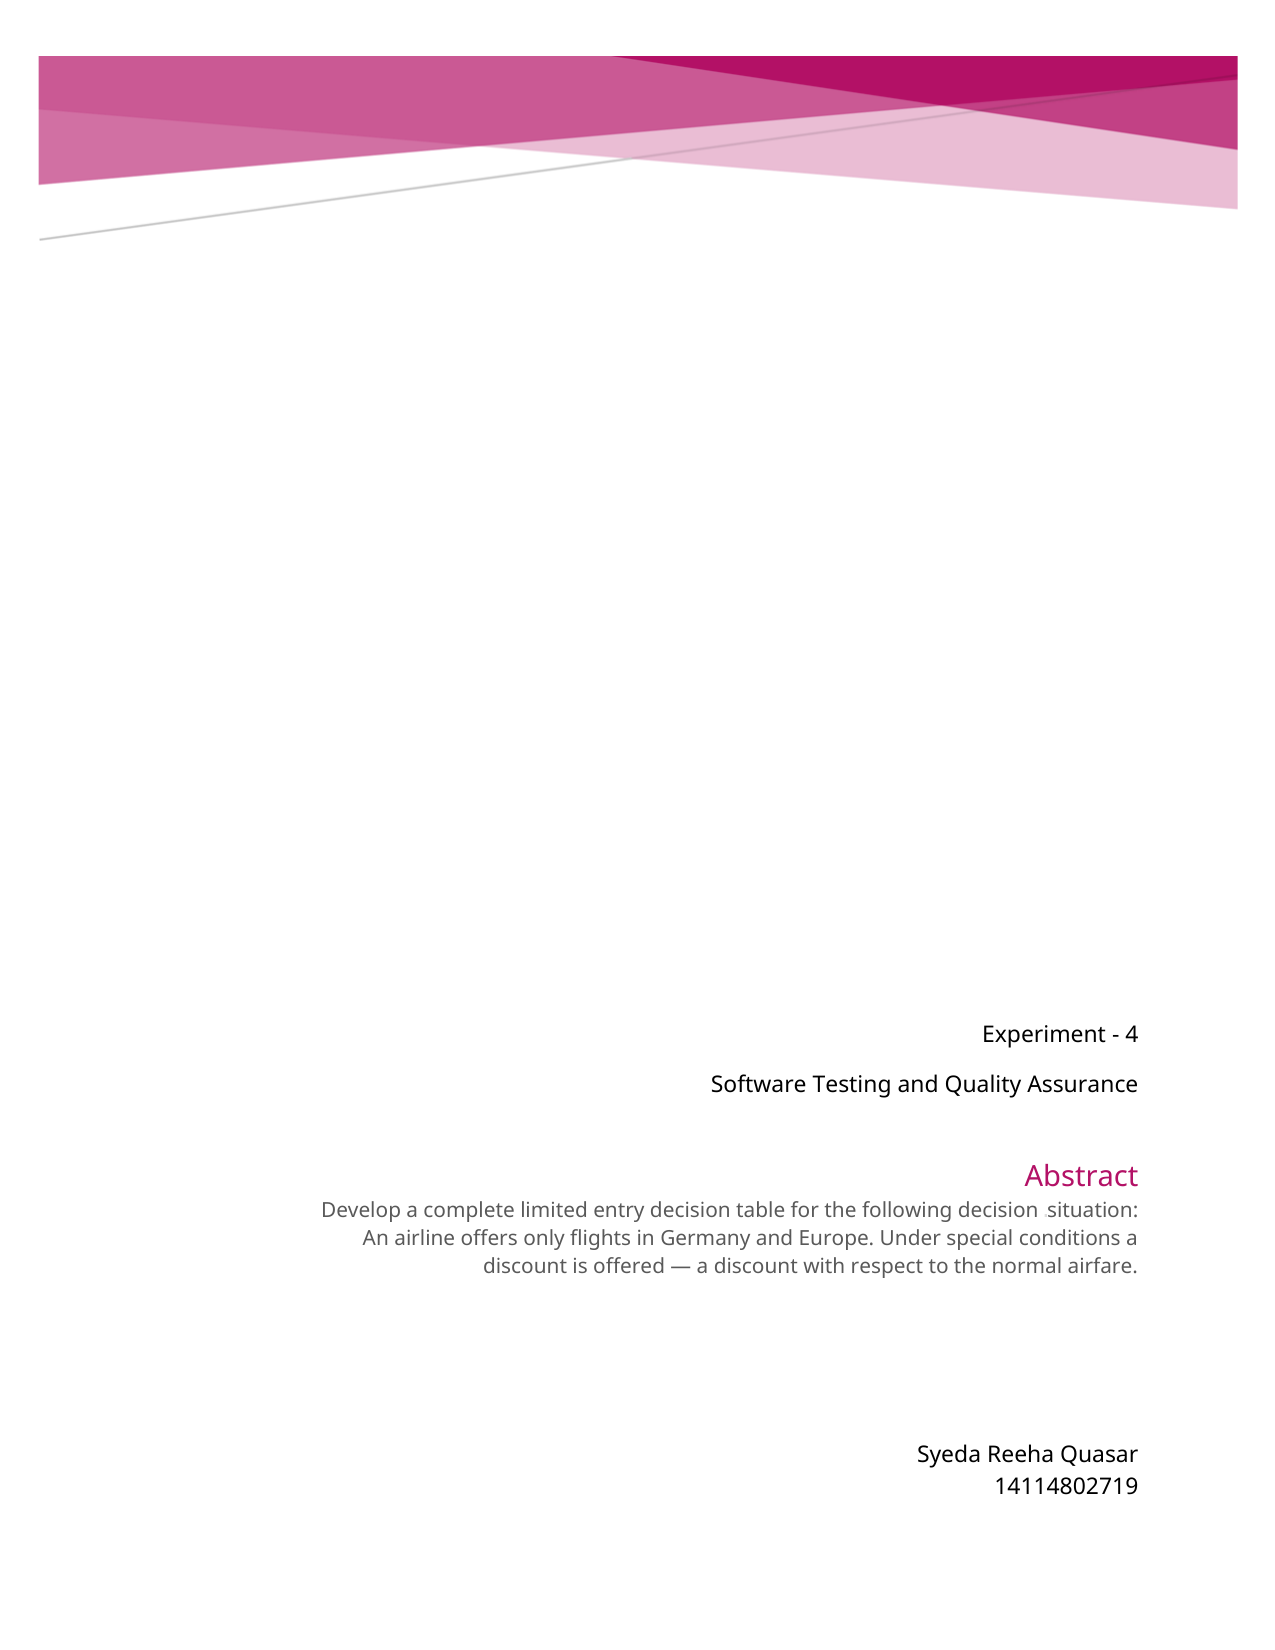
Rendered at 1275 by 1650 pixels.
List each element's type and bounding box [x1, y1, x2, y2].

picture [38, 56, 1238, 256]
